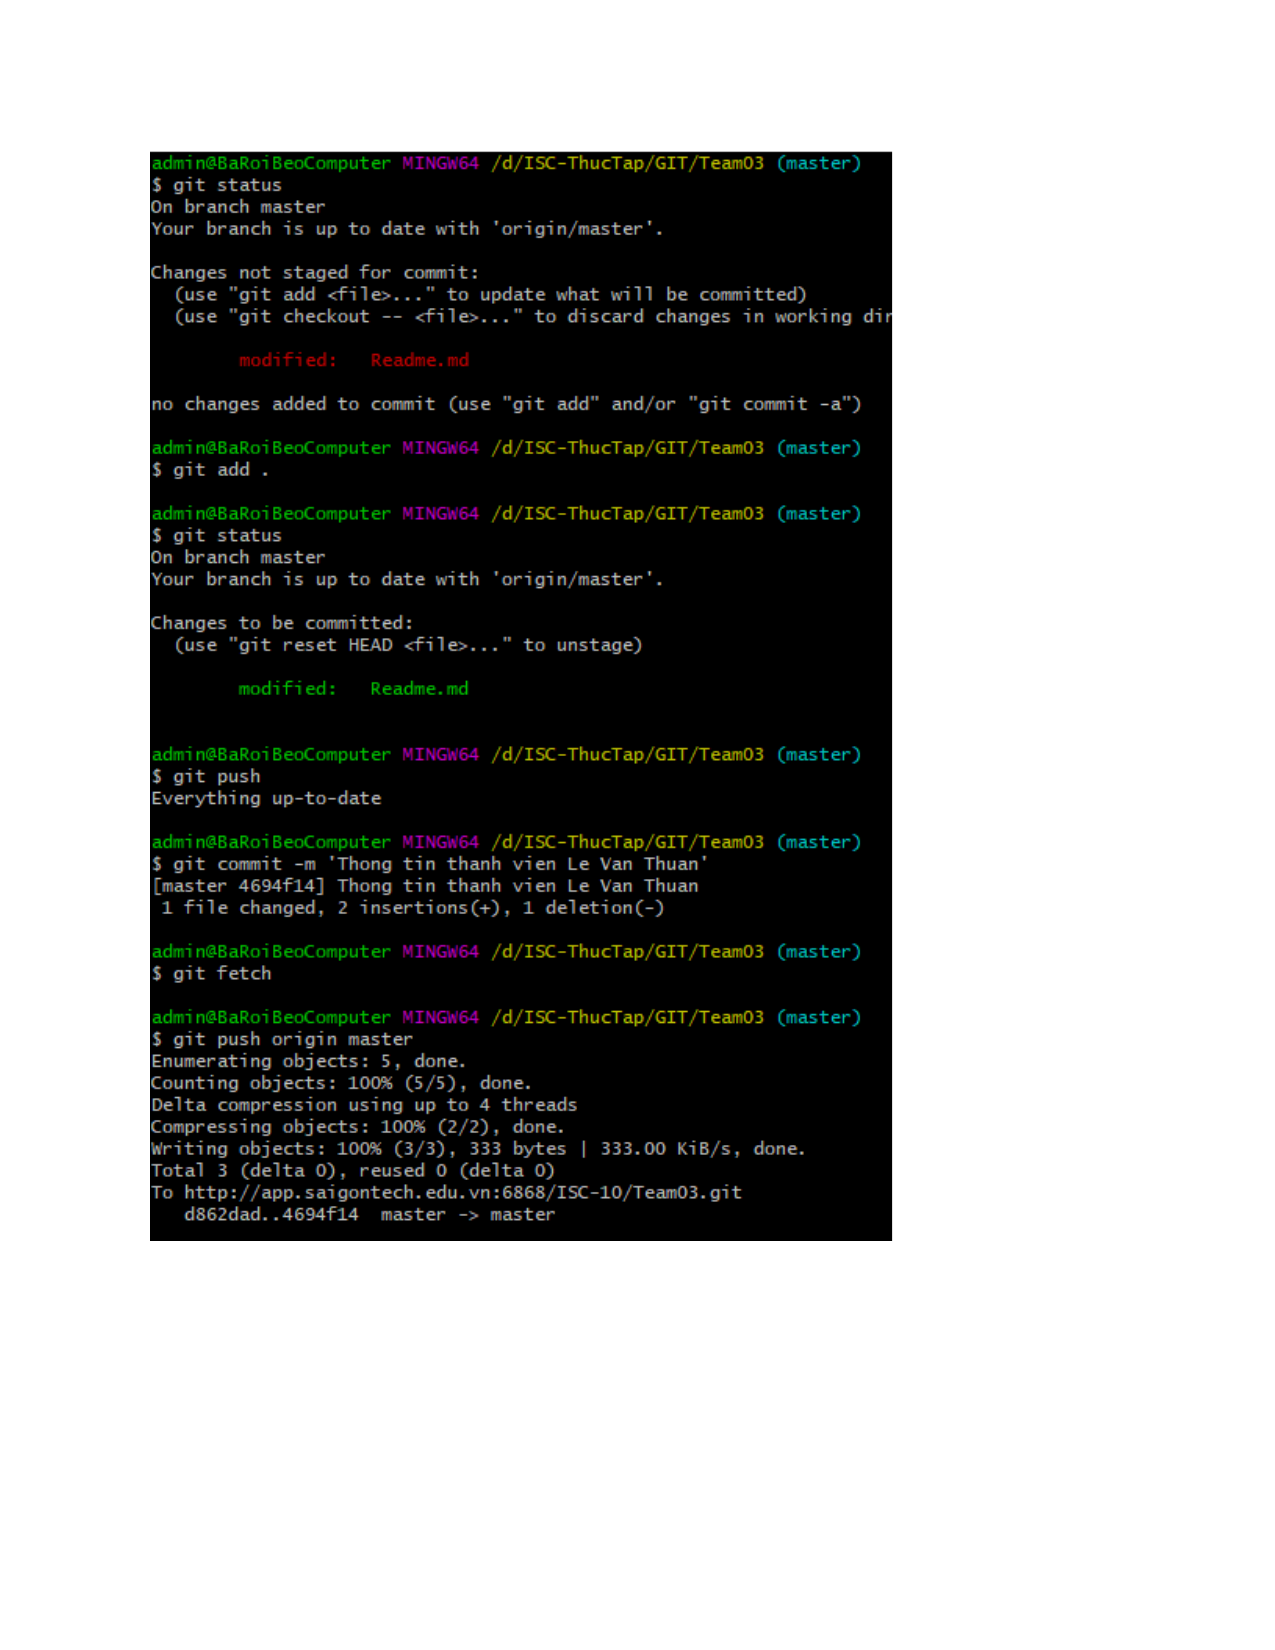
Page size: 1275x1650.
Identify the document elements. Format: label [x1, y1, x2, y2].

picture [150, 150, 893, 1241]
